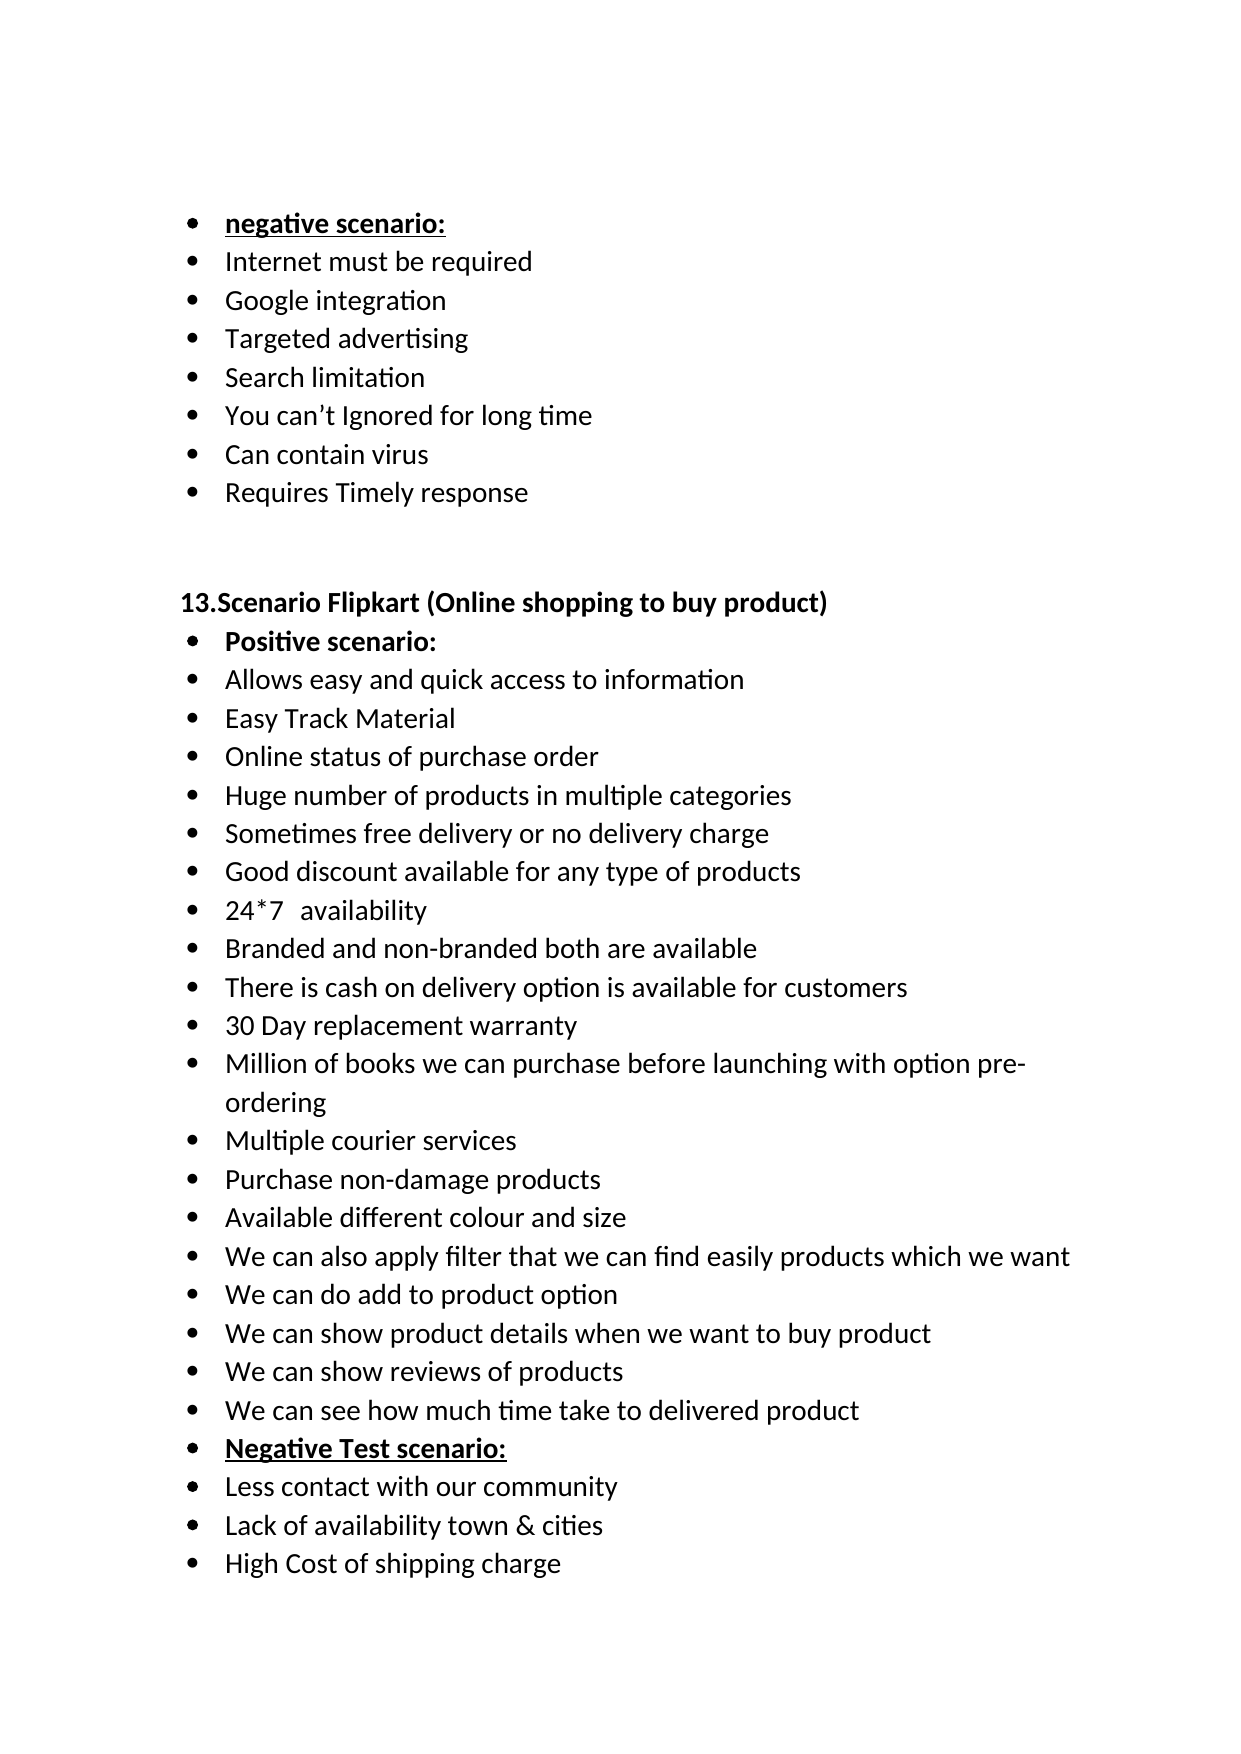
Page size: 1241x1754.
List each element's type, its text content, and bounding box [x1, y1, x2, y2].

list Purchase non-damage products [187, 1161, 1090, 1197]
list Requires Timely response [187, 474, 1090, 510]
list Negative Test scenario: [187, 1430, 1090, 1466]
list Easy Track Material [187, 700, 1090, 735]
list Sometimes free delivery or no delivery charge [187, 815, 1090, 851]
list We can show product details when we want to buy product [187, 1315, 1090, 1350]
list Multiple courier services [187, 1122, 1090, 1158]
list Million of books we can purchase before launching with option pre-ordering [187, 1046, 1090, 1120]
list Lack of availability town & cities [187, 1507, 1090, 1542]
list Can contain virus [187, 436, 1090, 471]
list There is cash on delivery option is available for customers [187, 969, 1090, 1004]
list Good discount available for any type of products [187, 853, 1090, 889]
list Internet must be required [187, 243, 1090, 279]
list negative scenario: [187, 205, 1090, 241]
list Google integration [187, 282, 1090, 318]
list Allows easy and quick access to information [187, 661, 1090, 697]
list Huge number of products in multiple categories [187, 777, 1090, 812]
list We can show reviews of products [187, 1353, 1090, 1389]
list 30 Day replacement warranty [187, 1007, 1090, 1043]
list Branded and non-branded both are available [187, 930, 1090, 966]
list Targeted advertising [187, 320, 1090, 356]
list Scenario Flipkart (Online shopping to buy product) [179, 584, 1090, 620]
list You can’t Ignored for long time [187, 397, 1090, 433]
list Less contact with our community [187, 1468, 1090, 1504]
list Online status of purchase order [187, 738, 1090, 774]
list We can see how much time take to delivered product [187, 1392, 1090, 1427]
list Available different colour and size [187, 1199, 1090, 1235]
list Search limitation [187, 359, 1090, 394]
list Positive scenario: [187, 623, 1090, 658]
list We can do add to product option [187, 1276, 1090, 1312]
list 24*7 availability [187, 892, 1090, 927]
list We can also apply filter that we can find easily products which we want [187, 1238, 1090, 1273]
list High Cost of shipping charge [187, 1545, 1090, 1581]
